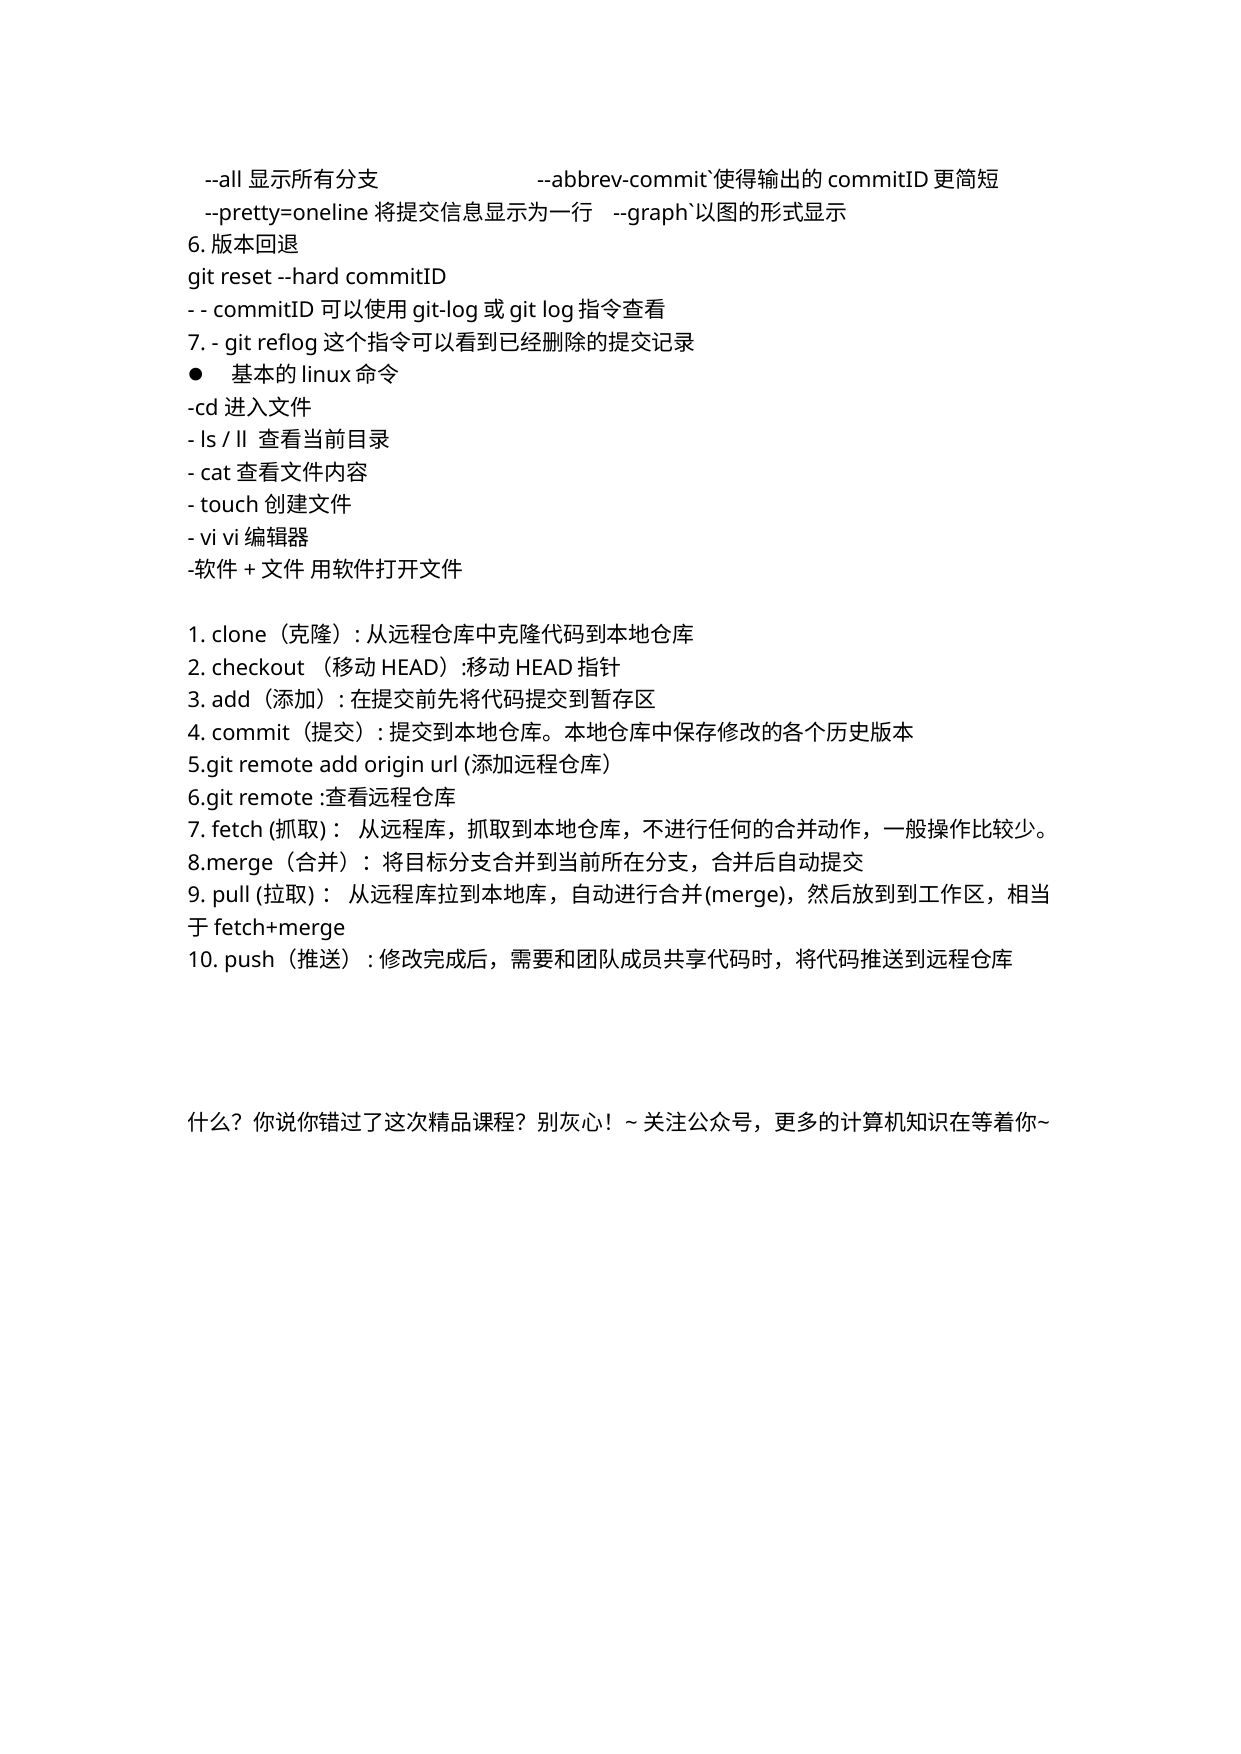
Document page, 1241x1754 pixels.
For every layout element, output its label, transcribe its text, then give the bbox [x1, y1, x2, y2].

text 5.git remote add origin url (添加远程仓库） [187, 747, 1053, 779]
list 基本的linux命令 [187, 357, 1053, 389]
text - vi vi编辑器 [187, 519, 1053, 552]
text 2. checkout （移动HEAD）:移动HEAD指针 [187, 649, 1053, 682]
text 7. fetch (抓取) ： 从远程库，抓取到本地仓库，不进行任何的合并动作，一般操作比较少。 [187, 812, 1053, 844]
text - cat 查看文件内容 [187, 454, 1053, 487]
text 3. add（添加）: 在提交前先将代码提交到暂存区 [187, 682, 1053, 714]
text -cd 进入文件 [187, 389, 1053, 422]
text 10. push（推送） : 修改完成后，需要和团队成员共享代码时，将代码推送到远程仓库 [187, 942, 1053, 974]
text 什么？你说你错过了这次精品课程？别灰心！~ 关注公众号，更多的计算机知识在等着你~ [187, 1104, 1053, 1137]
text --all 显示所有分支 --abbrev-commit`使得输出的commitID更简短 [187, 162, 1053, 194]
text 9. pull (拉取) ： 从远程库拉到本地库，自动进行合并(merge)，然后放到到工作区，相当于fetch+merge [187, 877, 1053, 942]
text - - commitID 可以使用git-log或git log指令查看 [187, 292, 1053, 324]
text 1. clone（克隆）: 从远程仓库中克隆代码到本地仓库 [187, 617, 1053, 649]
text - touch 创建文件 [187, 487, 1053, 519]
text 6. 版本回退 [187, 227, 1053, 259]
text 8.merge（合并）：将目标分支合并到当前所在分支，合并后自动提交 [187, 844, 1053, 877]
text -软件 + 文件 用软件打开文件 [187, 552, 1053, 584]
text --pretty=oneline 将提交信息显示为一行 --graph`以图的形式显示 [187, 194, 1053, 227]
text 4. commit（提交）: 提交到本地仓库。本地仓库中保存修改的各个历史版本 [187, 714, 1053, 747]
text 7. - git reflog 这个指令可以看到已经删除的提交记录 [187, 324, 1053, 357]
text - ls / ll 查看当前目录 [187, 422, 1053, 454]
text 6.git remote :查看远程仓库 [187, 779, 1053, 812]
text git reset --hard commitID [187, 259, 1053, 292]
